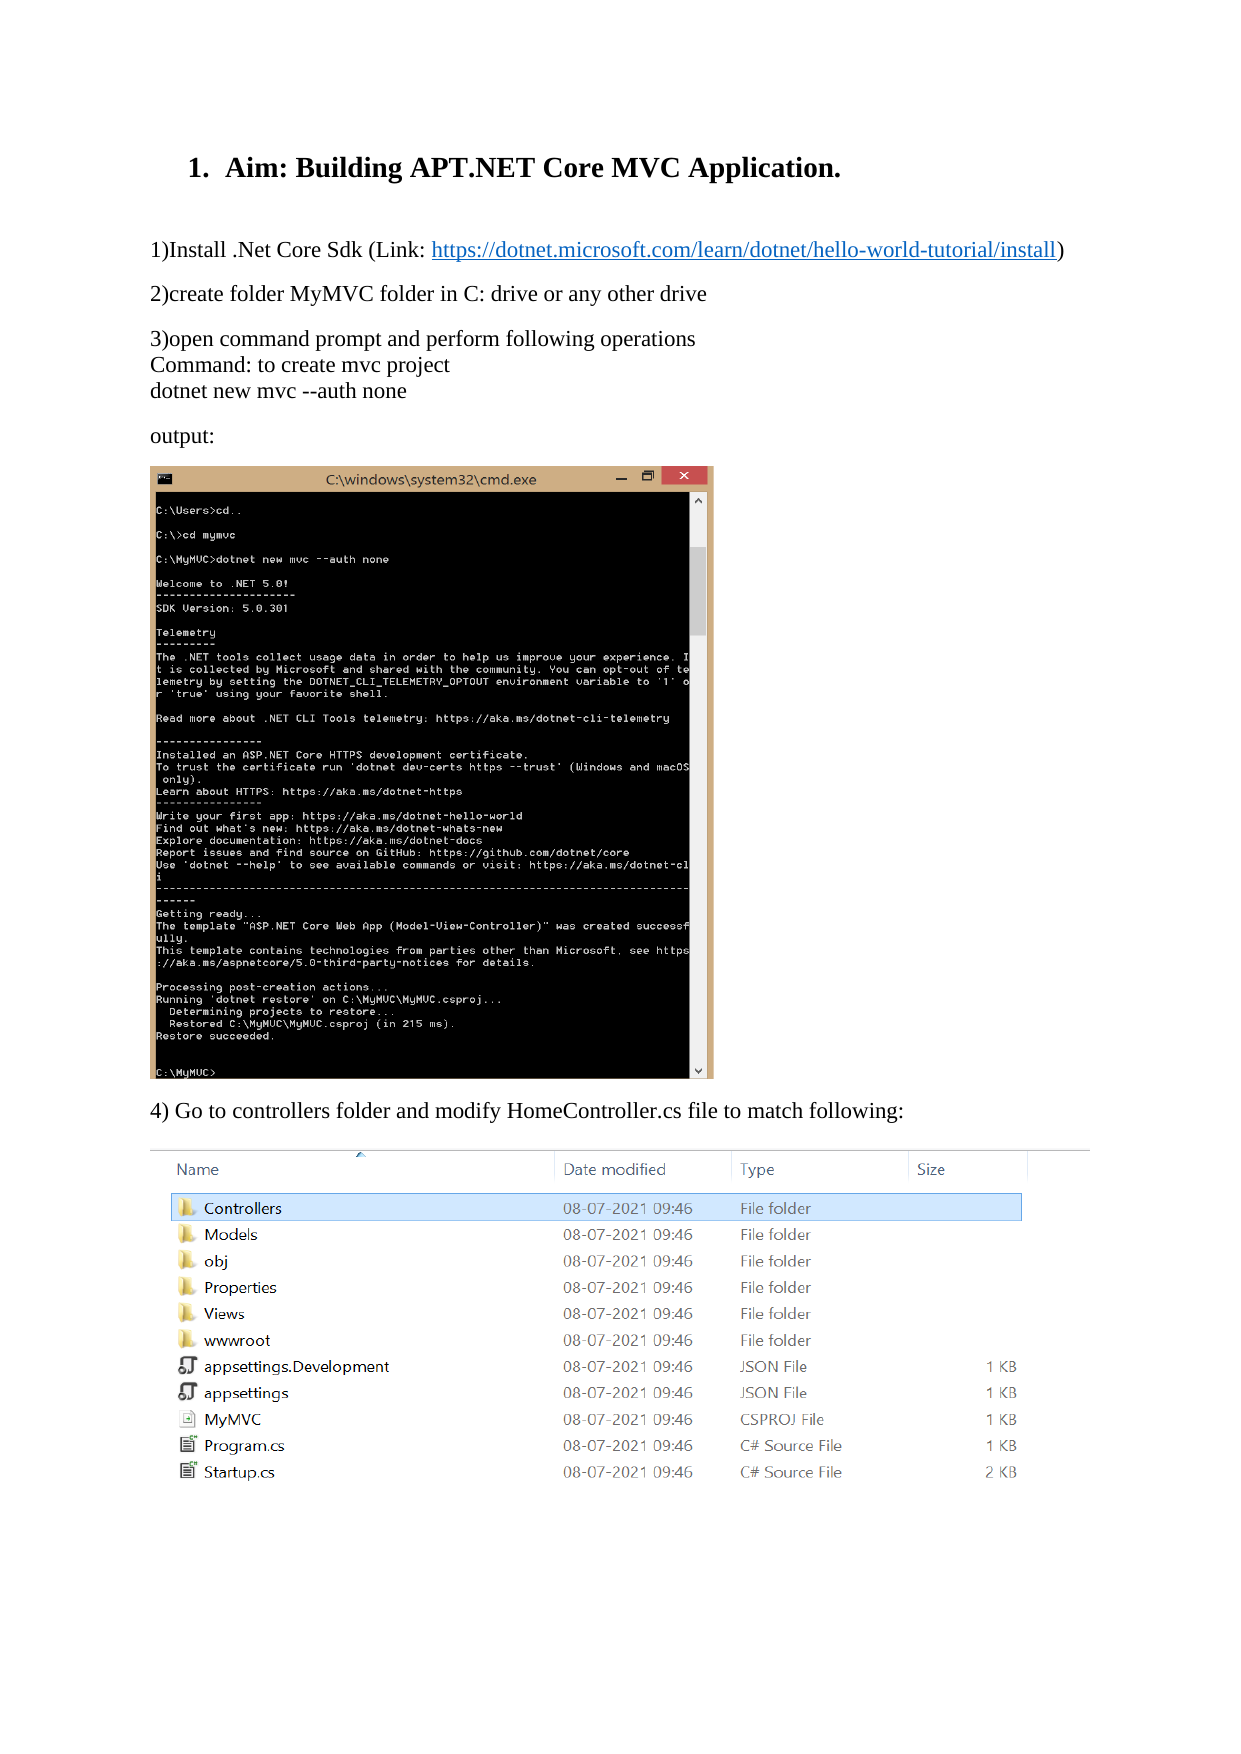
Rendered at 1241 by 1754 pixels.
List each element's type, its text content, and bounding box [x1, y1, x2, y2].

picture [150, 466, 714, 1079]
list Aim: Building APT.NET Core MVC Application. [187, 150, 1090, 183]
text 2)create folder MyMVC folder in C: drive or any other drive [150, 280, 1090, 307]
text 1)Install .Net Core Sdk (Link: https://dotnet.microsoft.com/learn/dotnet/hello-world-tutorial/install) [150, 236, 1090, 262]
text Command: to create mvc project [150, 351, 1090, 378]
picture [150, 1141, 1090, 1529]
text dotnet new mvc --auth none [150, 378, 1090, 404]
text output: [150, 422, 1090, 448]
text 3)open command prompt and perform following operations [150, 325, 1090, 351]
text 4) Go to controllers folder and modify HomeController.cs file to match following: [150, 1097, 1090, 1124]
